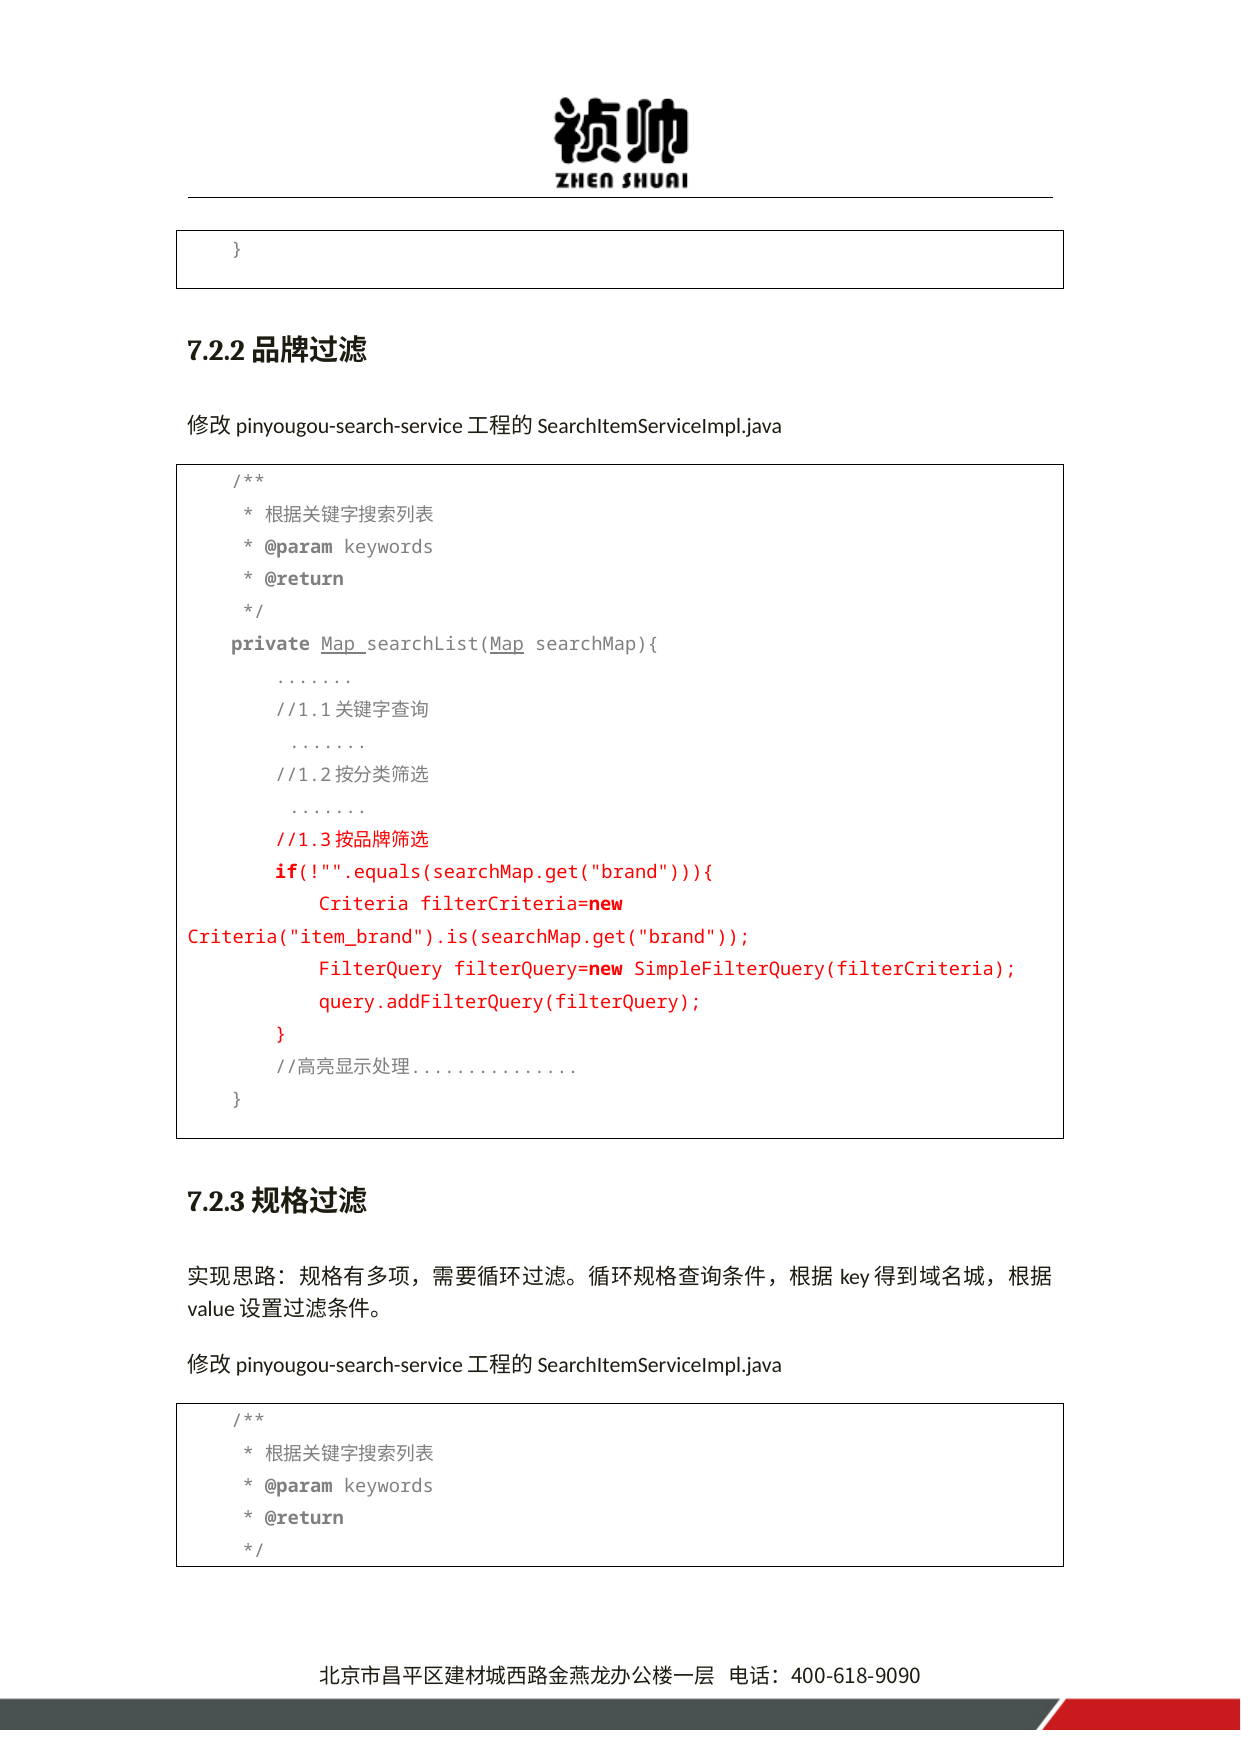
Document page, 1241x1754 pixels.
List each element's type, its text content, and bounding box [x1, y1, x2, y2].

picture [0, 1639, 1241, 1730]
text 实现思路：规格有多项，需要循环过滤。循环规格查询条件，根据key得到域名城，根据value设置过滤条件。 [187, 1258, 1053, 1323]
picture [543, 88, 697, 195]
subtitle 7.2.2品牌过滤 [187, 316, 1053, 381]
table_header /** * 根据关键字搜索列表 * @param keywords * @return */ private Map searchList(Map searchMap){ ....... //1.1关键字查询 ....... //1.2按分类筛选 ....... //1.3按品牌筛选 if(!"".equals(searchMap.get("brand"))){ Criteria filterCriteria=new Criteria("item_brand").is(searchMap.get("brand")); FilterQuery filterQuery=new SimpleFilterQuery(filterCriteria); query.addFilterQuery(filterQuery); } //高亮显示处理............... } [177, 465, 1063, 1138]
subtitle 7.2.3规格过滤 [187, 1166, 1053, 1231]
text 修改pinyougou-search-service工程的SearchItemServiceImpl.java [187, 408, 1053, 440]
text 修改pinyougou-search-service工程的SearchItemServiceImpl.java [187, 1347, 1053, 1379]
